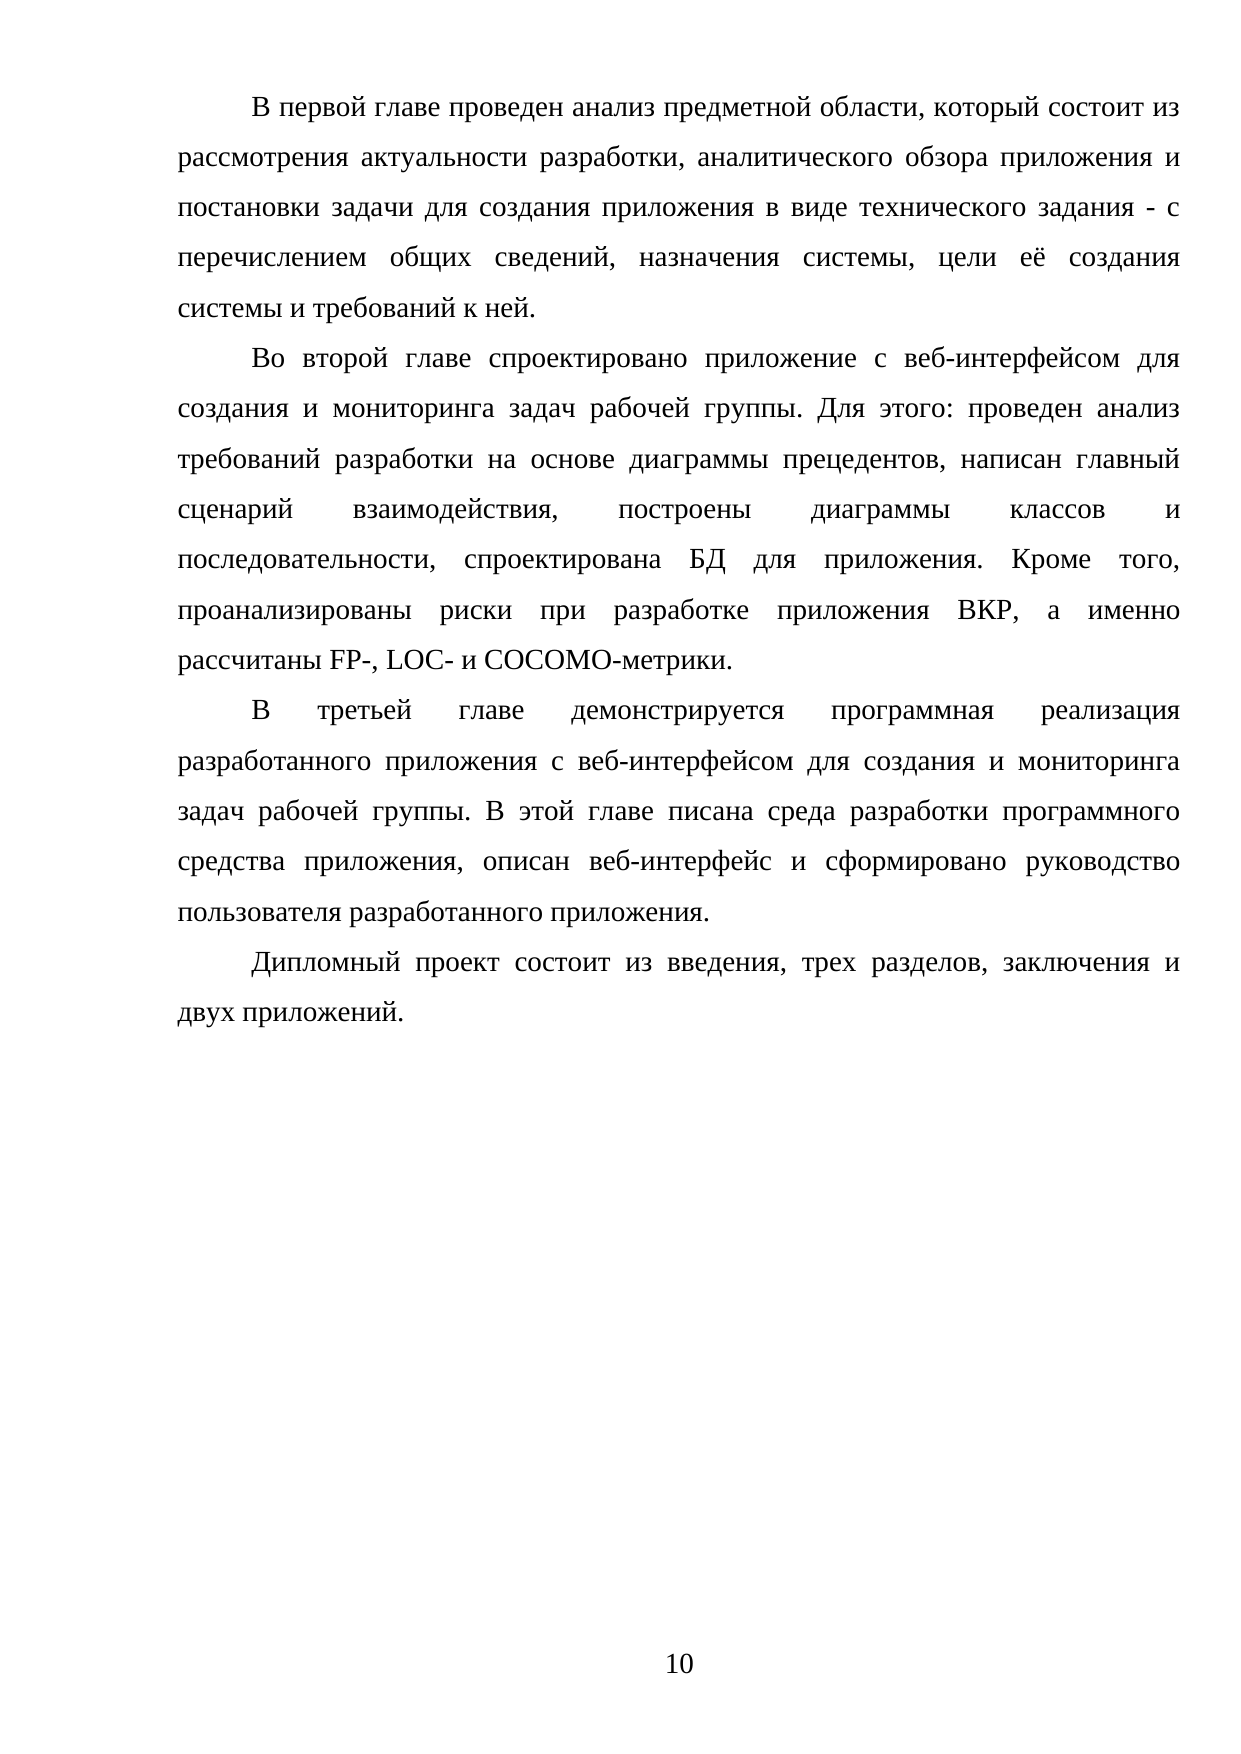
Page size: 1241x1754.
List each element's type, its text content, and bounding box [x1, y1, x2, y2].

text В третьей главе демонстрируется программная реализация разработанного приложения с веб-интерфейсом для создания и мониторинга задач рабочей группы. В этой главе писана среда разработки программного средства приложения, описан веб-интерфейс и сформировано руководство пользователя разработанного приложения. [177, 692, 1181, 927]
text Дипломный проект состоит из введения, трех разделов, заключения и двух приложений. [177, 944, 1181, 1028]
text Во второй главе спроектировано приложение с веб-интерфейсом для создания и мониторинга задач рабочей группы. Для этого: проведен анализ требований разработки на основе диаграммы прецедентов, написан главный сценарий взаимодействия, построены диаграммы классов и последовательности, спроектирована БД для приложения. Кроме того, проанализированы риски при разработке приложения ВКР, а именно рассчитаны FP-, LOC- и COCOMO-метрики. [177, 340, 1181, 676]
text В первой главе проведен анализ предметной области, который состоит из рассмотрения актуальности разработки, аналитического обзора приложения и постановки задачи для создания приложения в виде технического задания - с перечислением общих сведений, назначения системы, цели её создания системы и требований к ней. [177, 89, 1181, 323]
